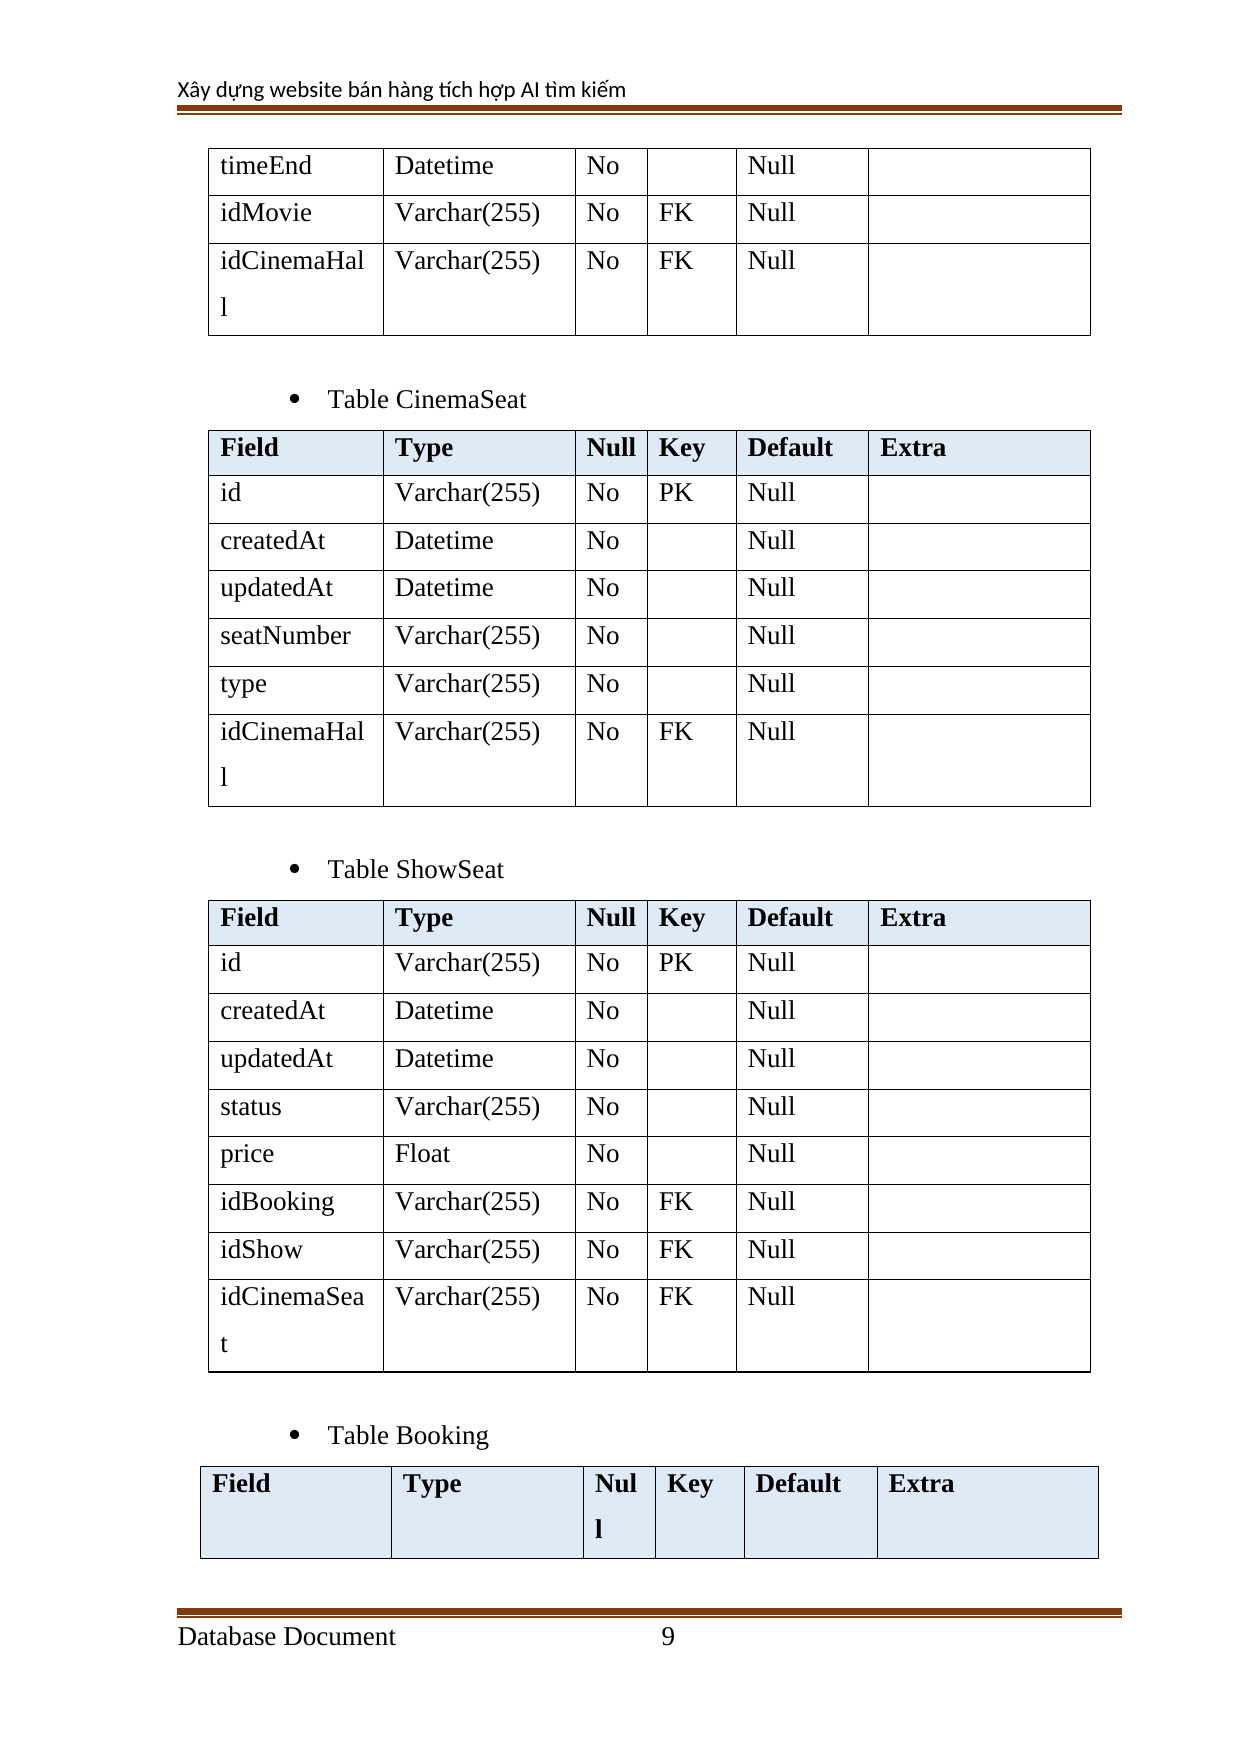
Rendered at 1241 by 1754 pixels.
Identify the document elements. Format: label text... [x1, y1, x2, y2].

table_cell No [576, 244, 647, 335]
table_cell type [209, 667, 383, 713]
table_cell [648, 1090, 736, 1136]
table_cell Null [737, 667, 868, 713]
table_cell Varchar(255) [384, 667, 575, 713]
table_cell PK [648, 476, 736, 523]
table_cell No [576, 524, 647, 570]
table_cell Datetime [384, 1042, 575, 1088]
table_cell Null [737, 619, 868, 666]
table_cell FK [648, 715, 736, 806]
table_cell Varchar(255) [384, 476, 575, 523]
table_cell updatedAt [209, 1042, 383, 1088]
table_cell Null [737, 571, 868, 618]
table_cell idCinemaHall [209, 244, 383, 335]
table_header Type [384, 431, 575, 475]
table_cell Datetime [384, 994, 575, 1041]
table_header Extra [878, 1467, 1098, 1558]
table_cell FK [648, 1280, 736, 1371]
table_header Null [584, 1467, 655, 1558]
table_header Default [745, 1467, 877, 1558]
table_header Field [209, 901, 383, 945]
table_cell Datetime [384, 524, 575, 570]
table_cell [869, 619, 1090, 666]
table_cell price [209, 1137, 383, 1184]
table_header Type [384, 901, 575, 945]
table_cell Varchar(255) [384, 946, 575, 993]
table_cell Null [737, 196, 868, 243]
table_header Key [656, 1467, 744, 1558]
table_cell idMovie [209, 196, 383, 243]
table_cell Null [737, 524, 868, 570]
table_header Key [648, 901, 736, 945]
table_cell [869, 715, 1090, 806]
table_cell No [576, 1185, 647, 1232]
table_cell No [576, 1137, 647, 1184]
table_cell Null [737, 715, 868, 806]
table_header Type [392, 1467, 583, 1558]
table_cell No [576, 1042, 647, 1088]
table_cell No [576, 149, 647, 195]
table_cell [869, 149, 1090, 195]
table_cell No [576, 946, 647, 993]
table_cell Null [737, 1185, 868, 1232]
table_cell [869, 1137, 1090, 1184]
table_header Extra [869, 431, 1090, 475]
list Table CinemaSeat [290, 383, 1122, 414]
table_cell Null [737, 946, 868, 993]
table_cell [648, 667, 736, 713]
table_cell No [576, 196, 647, 243]
table_cell seatNumber [209, 619, 383, 666]
table_header Extra [869, 901, 1090, 945]
table_cell [648, 1042, 736, 1088]
table_cell Varchar(255) [384, 1233, 575, 1279]
table_cell FK [648, 1185, 736, 1232]
table_cell No [576, 715, 647, 806]
table_cell updatedAt [209, 571, 383, 618]
table_cell [869, 476, 1090, 523]
table_cell Null [737, 244, 868, 335]
table_cell Null [737, 476, 868, 523]
table_cell [869, 994, 1090, 1041]
table_cell [869, 1042, 1090, 1088]
table_cell Null [737, 1280, 868, 1371]
table_cell [869, 1185, 1090, 1232]
table_header Key [648, 431, 736, 475]
table_cell Float [384, 1137, 575, 1184]
table_cell Varchar(255) [384, 1185, 575, 1232]
table_cell FK [648, 196, 736, 243]
table_cell id [209, 946, 383, 993]
table_cell [648, 571, 736, 618]
table_cell No [576, 619, 647, 666]
table_cell No [576, 667, 647, 713]
table_cell Null [737, 1137, 868, 1184]
table_cell Varchar(255) [384, 244, 575, 335]
table_cell Null [737, 1233, 868, 1279]
table_header Default [737, 431, 868, 475]
table_cell Varchar(255) [384, 619, 575, 666]
table_cell status [209, 1090, 383, 1136]
table_cell No [576, 1090, 647, 1136]
table_cell FK [648, 244, 736, 335]
table_cell [869, 1280, 1090, 1371]
list Table ShowSeat [290, 853, 1122, 884]
table_cell Varchar(255) [384, 715, 575, 806]
table_cell [869, 524, 1090, 570]
table_cell createdAt [209, 524, 383, 570]
table_cell idBooking [209, 1185, 383, 1232]
table_cell Varchar(255) [384, 196, 575, 243]
list Table Booking [290, 1419, 1122, 1450]
table_cell PK [648, 946, 736, 993]
table_cell [648, 524, 736, 570]
table_cell [648, 149, 736, 195]
table_header Default [737, 901, 868, 945]
table_cell Datetime [384, 149, 575, 195]
table_cell [869, 667, 1090, 713]
table_cell Datetime [384, 571, 575, 618]
table_cell [869, 196, 1090, 243]
table_header Field [201, 1467, 391, 1558]
table_cell No [576, 1233, 647, 1279]
table_cell [869, 1233, 1090, 1279]
table_cell [648, 1137, 736, 1184]
table_cell No [576, 571, 647, 618]
table_cell Varchar(255) [384, 1280, 575, 1371]
table_header Null [576, 431, 647, 475]
table_cell idCinemaHall [209, 715, 383, 806]
table_cell Null [737, 1042, 868, 1088]
table_cell Null [737, 149, 868, 195]
table_header Null [576, 901, 647, 945]
table_cell [869, 244, 1090, 335]
table_cell timeEnd [209, 149, 383, 195]
table_cell No [576, 994, 647, 1041]
table_cell [869, 1090, 1090, 1136]
table_header Field [209, 431, 383, 475]
table_cell FK [648, 1233, 736, 1279]
table_cell idCinemaSeat [209, 1280, 383, 1371]
table_cell No [576, 1280, 647, 1371]
table_cell id [209, 476, 383, 523]
table_cell No [576, 476, 647, 523]
table_cell [869, 571, 1090, 618]
table_cell Varchar(255) [384, 1090, 575, 1136]
table_cell Null [737, 1090, 868, 1136]
table_cell idShow [209, 1233, 383, 1279]
table_cell [648, 619, 736, 666]
table_cell [869, 946, 1090, 993]
table_cell createdAt [209, 994, 383, 1041]
table_cell Null [737, 994, 868, 1041]
table_cell [648, 994, 736, 1041]
